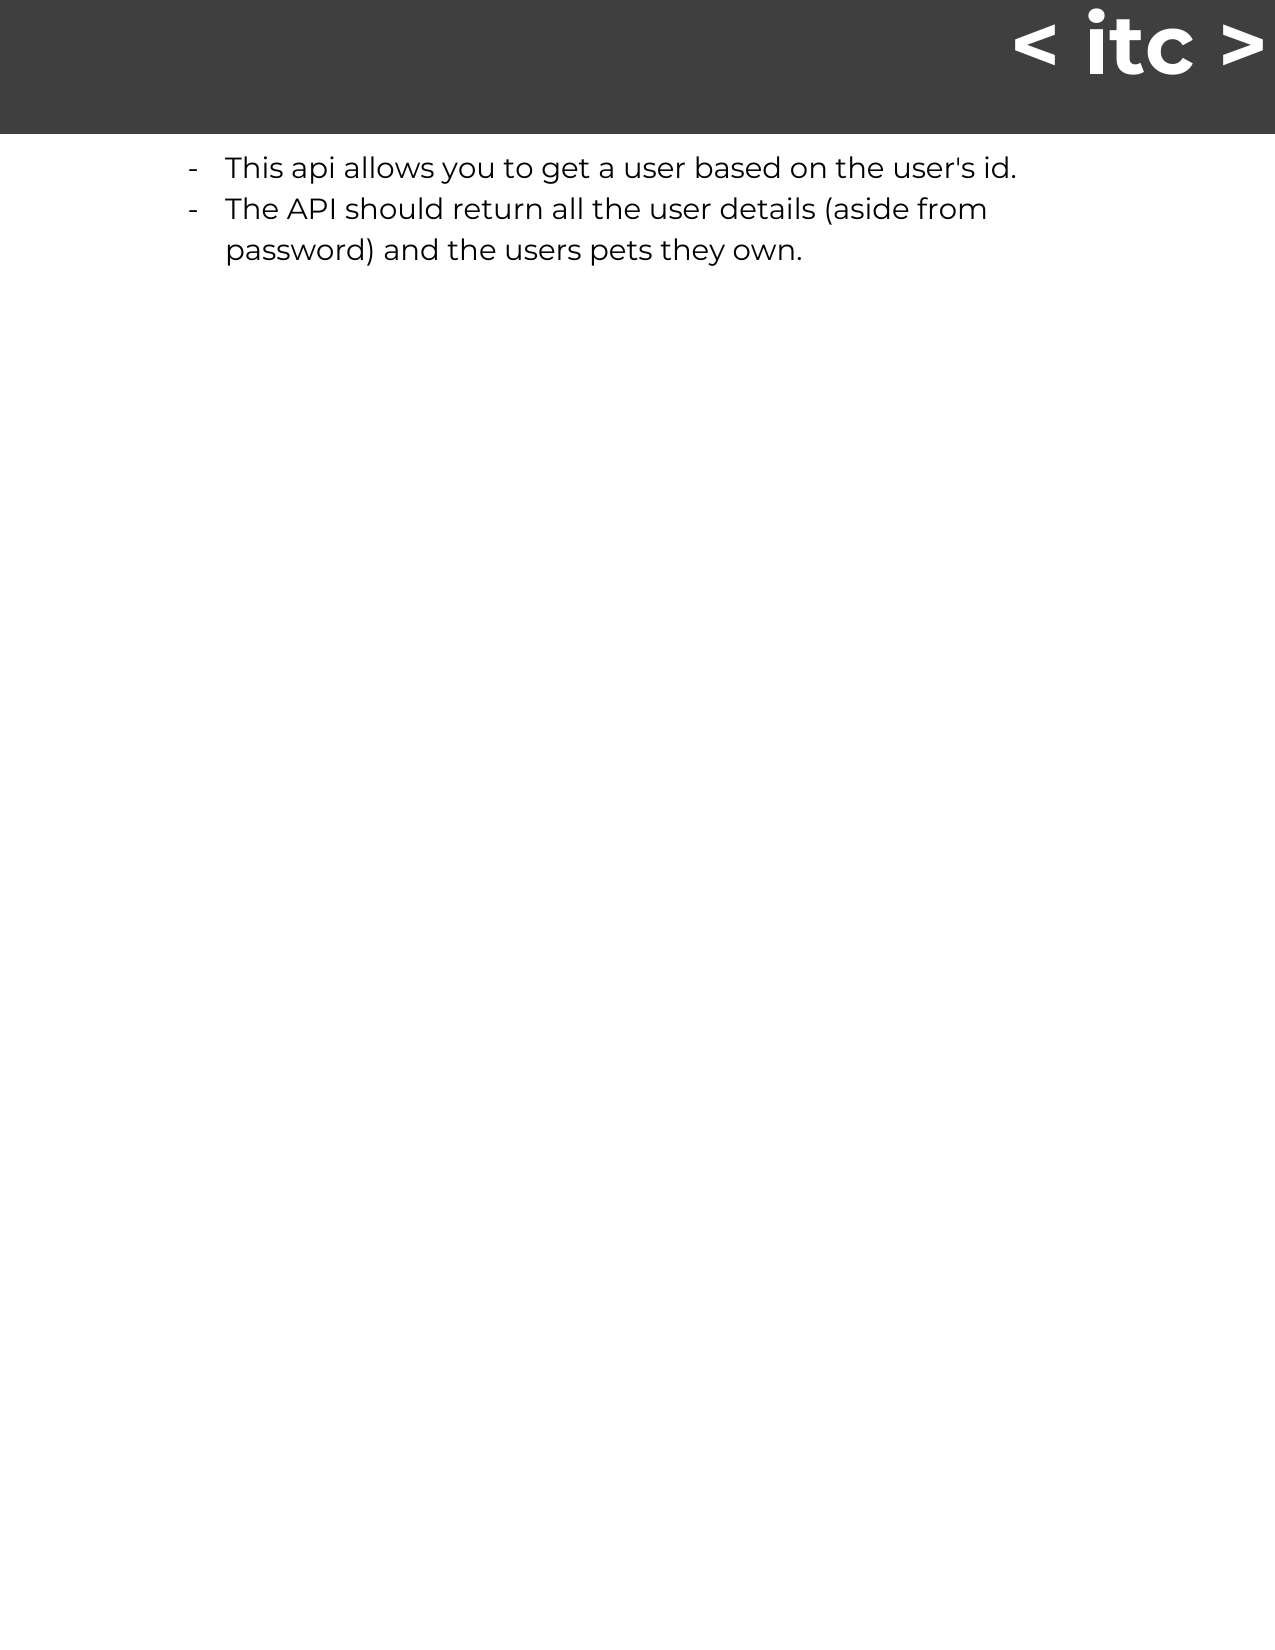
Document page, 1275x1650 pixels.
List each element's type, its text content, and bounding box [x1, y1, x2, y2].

list This api allows you to get a user based on the user's id. [187, 150, 1125, 186]
list The API should return all the user details (aside from password) and the users pets they own. [187, 191, 1125, 267]
